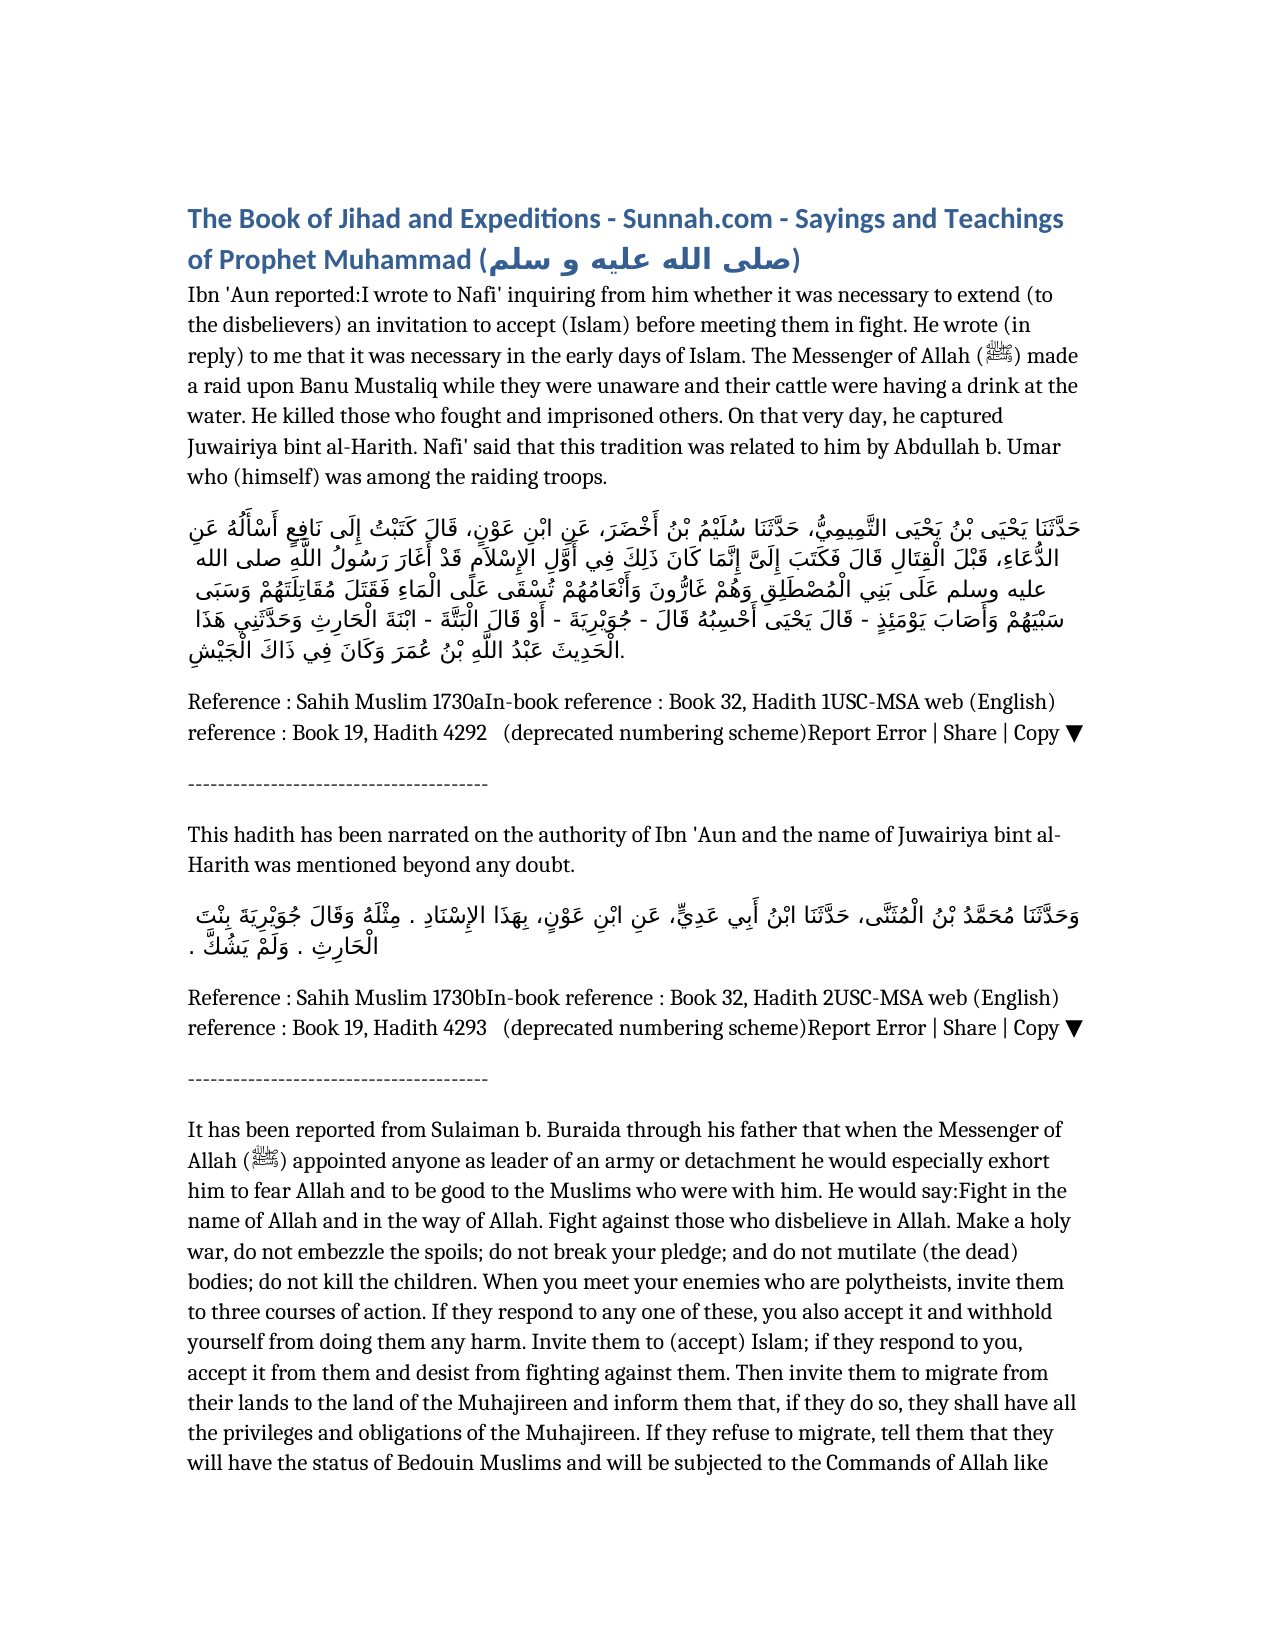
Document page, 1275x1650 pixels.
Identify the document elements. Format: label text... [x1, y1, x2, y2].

text Reference : Sahih Muslim 1730aIn-book reference : Book 32, Hadith 1USC-MSA web (English) reference : Book 19, Hadith 4292 (deprecated numbering scheme)Report Error | Share | Copy ▼ [187, 689, 1087, 746]
text Reference : Sahih Muslim 1730bIn-book reference : Book 32, Hadith 2USC-MSA web (English) reference : Book 19, Hadith 4293 (deprecated numbering scheme)Report Error | Share | Copy ▼ [187, 985, 1087, 1041]
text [187, 1117, 1087, 1476]
text ---------------------------------------- [187, 1066, 1087, 1092]
text وَحَدَّثَنَا مُحَمَّدُ بْنُ الْمُثَنَّى، حَدَّثَنَا ابْنُ أَبِي عَدِيٍّ، عَنِ ابْنِ عَوْنٍ، بِهَذَا الإِسْنَادِ ‏.‏ مِثْلَهُ وَقَالَ جُوَيْرِيَةَ بِنْتَ الْحَارِثِ ‏.‏ وَلَمْ يَشُكَّ ‏.‏ [187, 903, 1087, 960]
text This hadith has been narrated on the authority of Ibn 'Aun and the name of Juwairiya bint al-Harith was mentioned beyond any doubt. [187, 821, 1087, 878]
subtitle The Book of Jihad and Expeditions - Sunnah.com - Sayings and Teachings of Prophet Muhammad (صلى الله عليه و سلم) [187, 200, 1087, 277]
text Ibn 'Aun reported:I wrote to Nafi' inquiring from him whether it was necessary to extend (to the disbelievers) an invitation to accept (Islam) before meeting them in fight. He wrote (in reply) to me that it was necessary in the early days of Islam. The Messenger of Allah (ﷺ) made a raid upon Banu Mustaliq while they were unaware and their cattle were having a drink at the water. He killed those who fought and imprisoned others. On that very day, he captured Juwairiya bint al-Harith. Nafi' said that this tradition was related to him by Abdullah b. Umar who (himself) was among the raiding troops. [187, 282, 1087, 490]
text حَدَّثَنَا يَحْيَى بْنُ يَحْيَى التَّمِيمِيُّ، حَدَّثَنَا سُلَيْمُ بْنُ أَخْضَرَ، عَنِ ابْنِ عَوْنٍ، قَالَ كَتَبْتُ إِلَى نَافِعٍ أَسْأَلُهُ عَنِ الدُّعَاءِ، قَبْلَ الْقِتَالِ قَالَ فَكَتَبَ إِلَىَّ إِنَّمَا كَانَ ذَلِكَ فِي أَوَّلِ الإِسْلاَمِ قَدْ أَغَارَ رَسُولُ اللَّهِ صلى الله عليه وسلم عَلَى بَنِي الْمُصْطَلِقِ وَهُمْ غَارُّونَ وَأَنْعَامُهُمْ تُسْقَى عَلَى الْمَاءِ فَقَتَلَ مُقَاتِلَتَهُمْ وَسَبَى سَبْيَهُمْ وَأَصَابَ يَوْمَئِذٍ - قَالَ يَحْيَى أَحْسِبُهُ قَالَ - جُوَيْرِيَةَ - أَوْ قَالَ الْبَتَّةَ - ابْنَةَ الْحَارِثِ وَحَدَّثَنِي هَذَا الْحَدِيثَ عَبْدُ اللَّهِ بْنُ عُمَرَ وَكَانَ فِي ذَاكَ الْجَيْشِ. [187, 515, 1087, 664]
text ---------------------------------------- [187, 770, 1087, 797]
